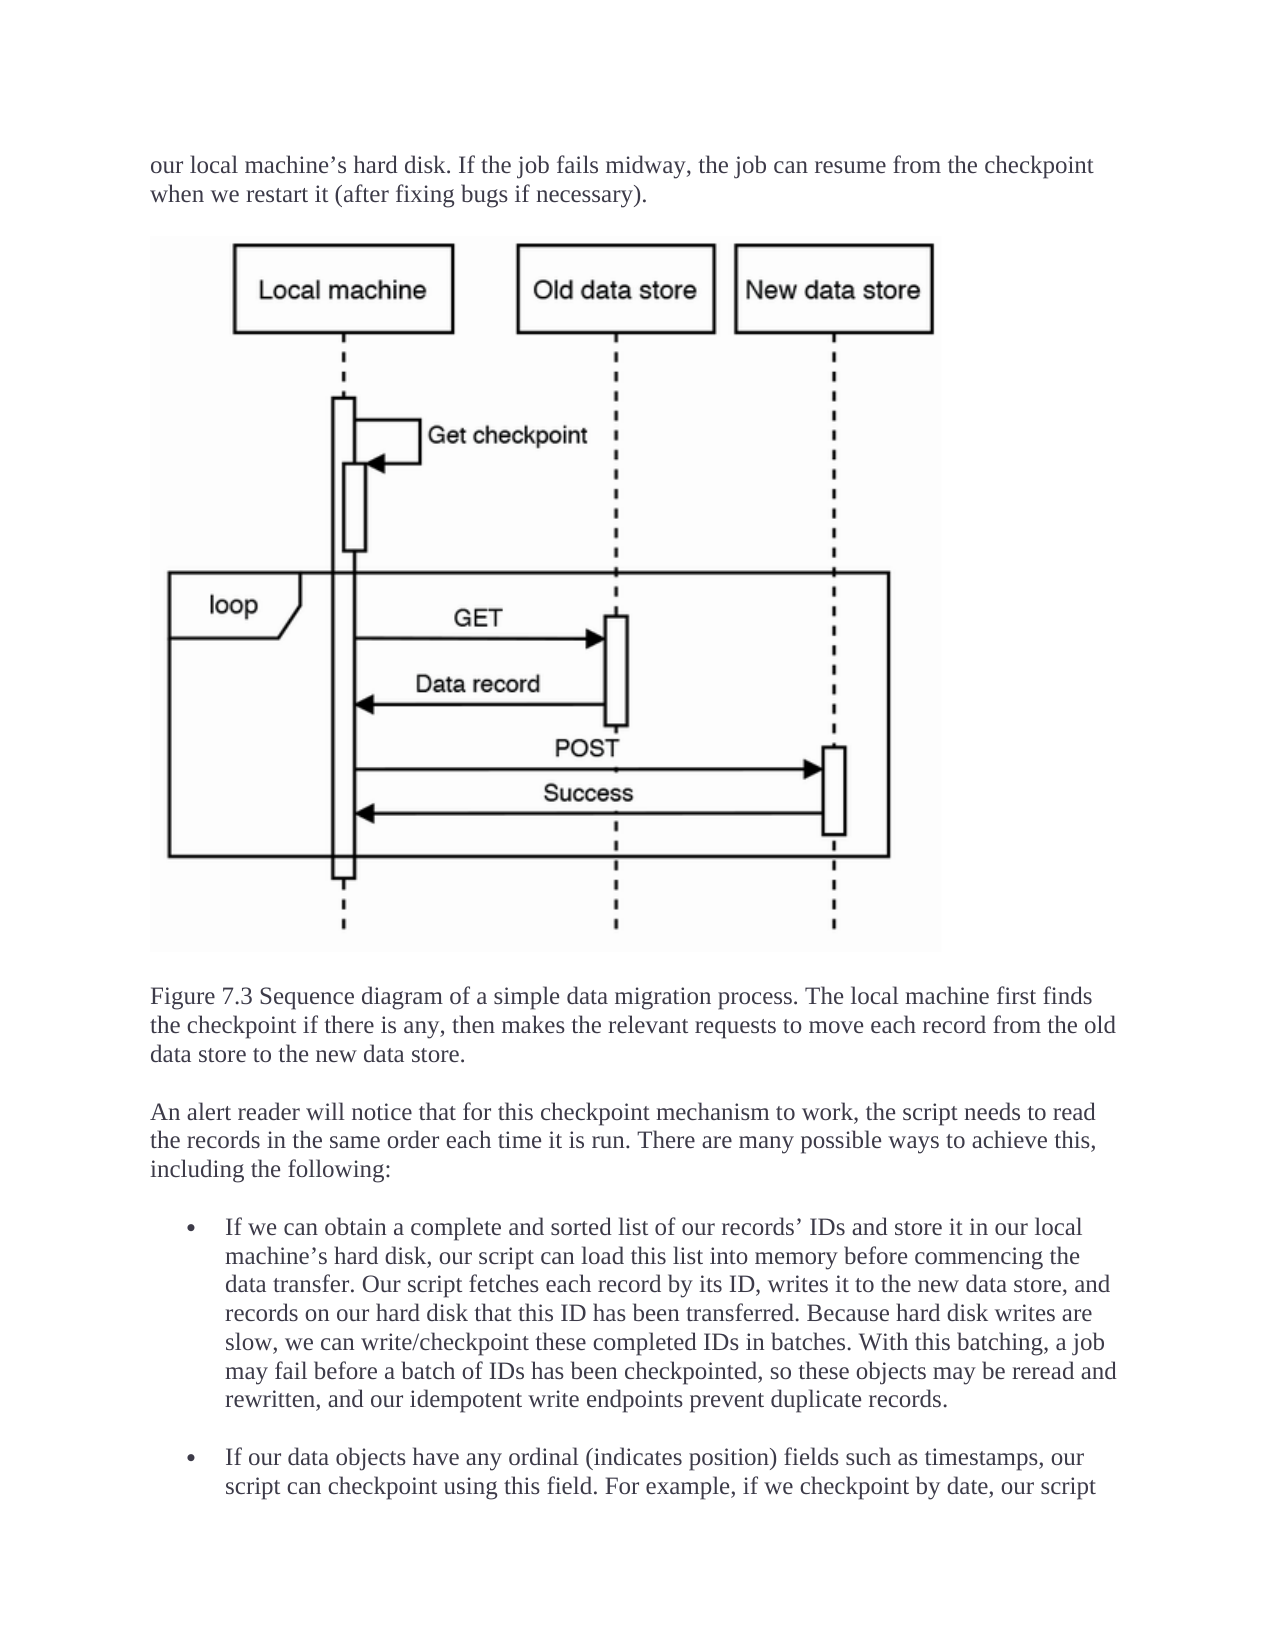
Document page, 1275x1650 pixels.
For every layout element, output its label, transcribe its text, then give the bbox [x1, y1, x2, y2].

text An alert reader will notice that for this checkpoint mechanism to work, the script needs to read the records in the same order each time it is run. There are many possible ways to achieve this, including the following: [150, 1097, 1125, 1183]
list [187, 1442, 1125, 1500]
picture [150, 236, 942, 952]
list If we can obtain a complete and sorted list of our records’ IDs and store it in our local machine’s hard disk, our script can load this list into memory before commencing the data transfer. Our script fetches each record by its ID, writes it to the new data store, and records on our hard disk that this ID has been transferred. Because hard disk writes are slow, we can write/checkpoint these completed IDs in batches. With this batching, a job may fail before a batch of IDs has been checkpointed, so these objects may be reread and rewritten, and our idempotent write endpoints prevent duplicate records. [187, 1212, 1125, 1413]
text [150, 150, 1125, 207]
text Figure 7.3 Sequence diagram of a simple data migration process. The local machine first finds the checkpoint if there is any, then makes the relevant requests to move each record from the old data store to the new data store. [150, 981, 1125, 1067]
